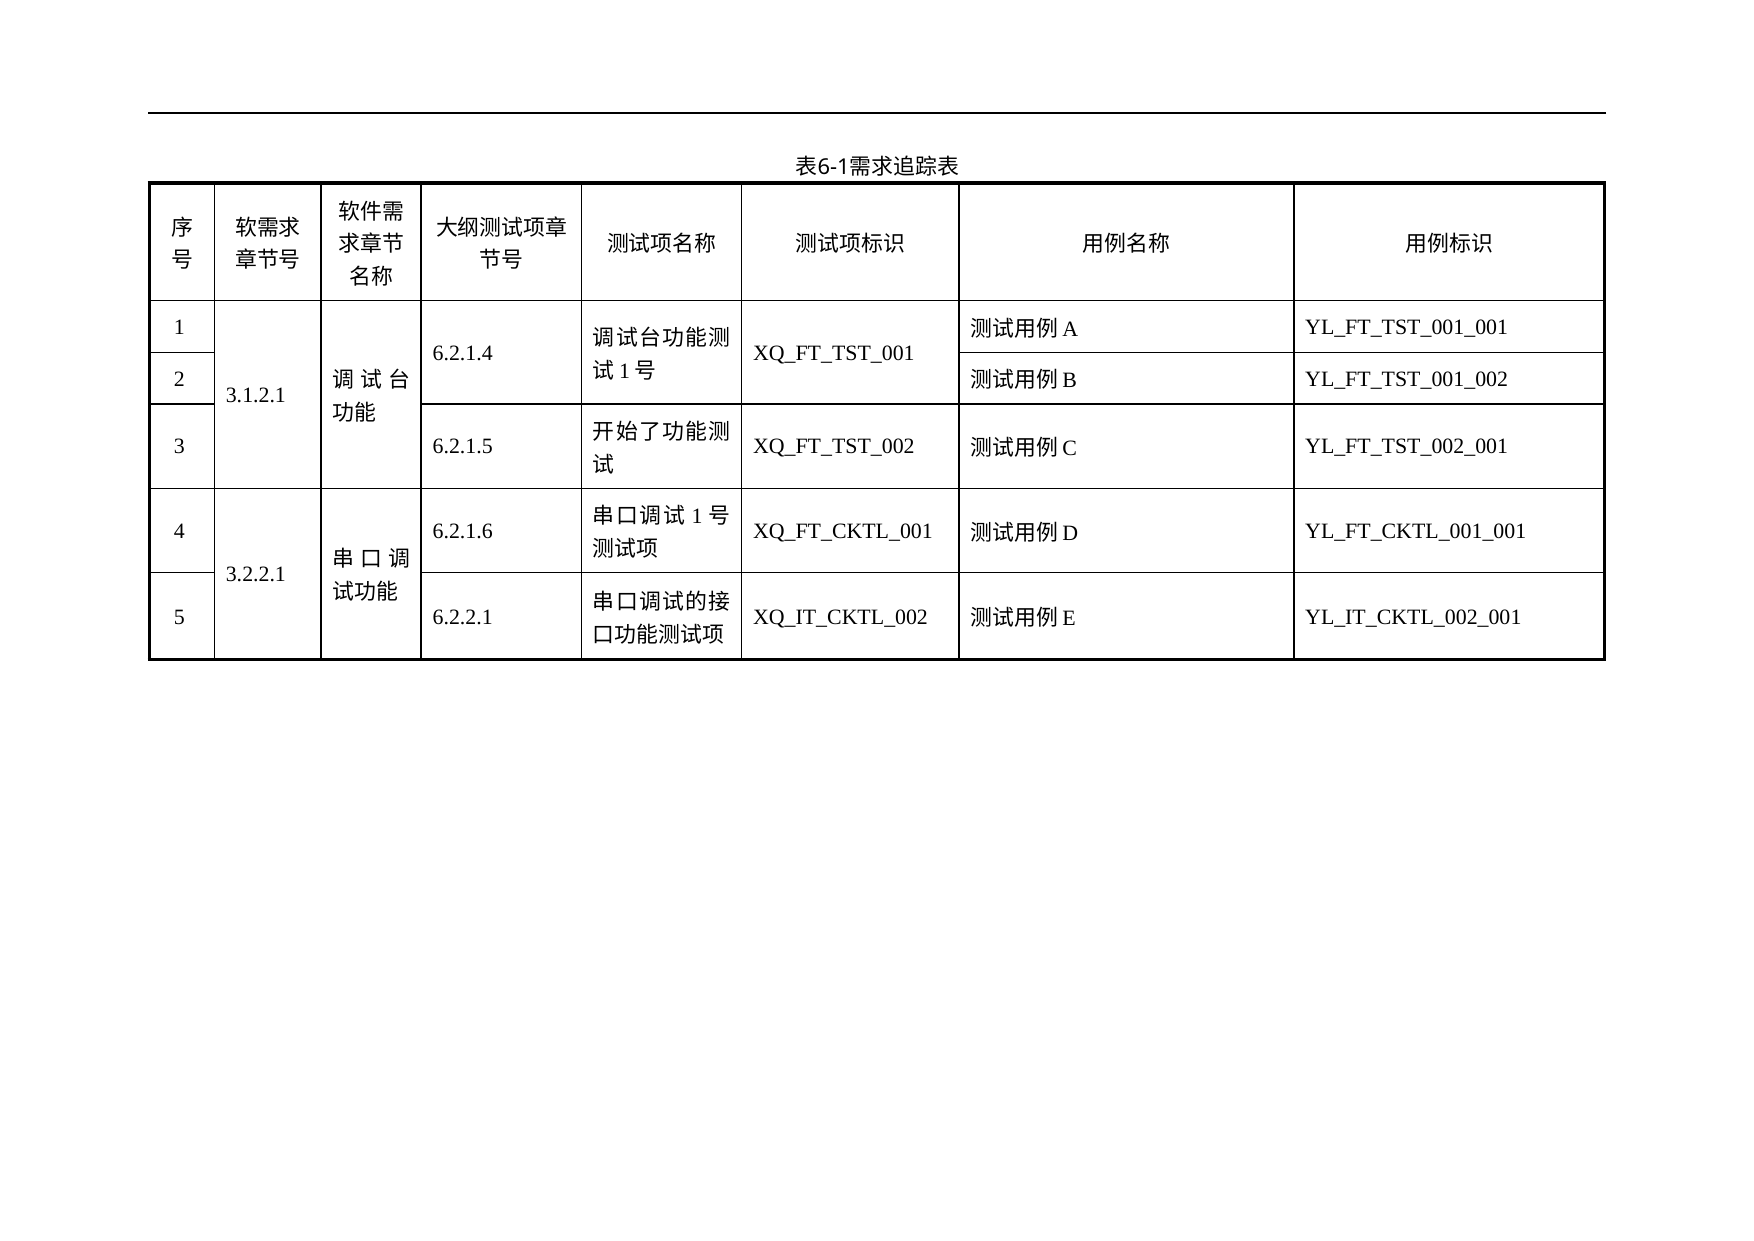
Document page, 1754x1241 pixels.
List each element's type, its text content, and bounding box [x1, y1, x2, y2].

table_cell 调试台功能 [322, 301, 420, 487]
table_cell 测试用例E [960, 573, 1293, 658]
table_cell 6.2.1.4 [422, 301, 581, 403]
table_header 测试项标识 [742, 185, 958, 300]
table_cell 串口调试的接口功能测试项 [582, 573, 741, 658]
table_header 用例名称 [960, 185, 1293, 300]
table_header 序号 [151, 185, 214, 300]
table_cell 6.2.1.5 [422, 405, 581, 487]
table_cell XQ_FT_CKTL_001 [742, 489, 958, 572]
table_cell YL_FT_TST_002_001 [1295, 405, 1603, 487]
table_cell 开始了功能测试 [582, 405, 741, 487]
table_cell 3.1.2.1 [215, 301, 320, 487]
table_cell YL_FT_TST_001_002 [1295, 353, 1603, 403]
table_cell 串口调试功能 [322, 489, 420, 658]
table_cell YL_FT_CKTL_001_001 [1295, 489, 1603, 572]
table_header 软件需求章节名称 [322, 185, 420, 300]
table_cell 串口调试1号测试项 [582, 489, 741, 572]
table_header 测试项名称 [582, 185, 741, 300]
table_cell [151, 301, 214, 351]
table_header 用例标识 [1295, 185, 1603, 300]
table_cell [151, 353, 214, 403]
table_cell 调试台功能测试1号 [582, 301, 741, 403]
table_cell [151, 405, 214, 487]
table_cell 测试用例D [960, 489, 1293, 572]
table_cell 3.2.2.1 [215, 489, 320, 658]
table_cell YL_IT_CKTL_002_001 [1295, 573, 1603, 658]
table_cell XQ_FT_TST_002 [742, 405, 958, 487]
table_cell 测试用例C [960, 405, 1293, 487]
table_cell 测试用例A [960, 301, 1293, 351]
table_cell YL_FT_TST_001_001 [1295, 301, 1603, 351]
text 表6-1需求追踪表 [148, 149, 1606, 181]
table_cell XQ_FT_TST_001 [742, 301, 958, 403]
table_cell 6.2.1.6 [422, 489, 581, 572]
table_cell [151, 573, 214, 658]
table_cell [151, 489, 214, 572]
table_cell 6.2.2.1 [422, 573, 581, 658]
table_cell XQ_IT_CKTL_002 [742, 573, 958, 658]
table_header 软需求章节号 [215, 185, 320, 300]
table_header 大纲测试项章节号 [422, 185, 581, 300]
table_cell 测试用例B [960, 353, 1293, 403]
